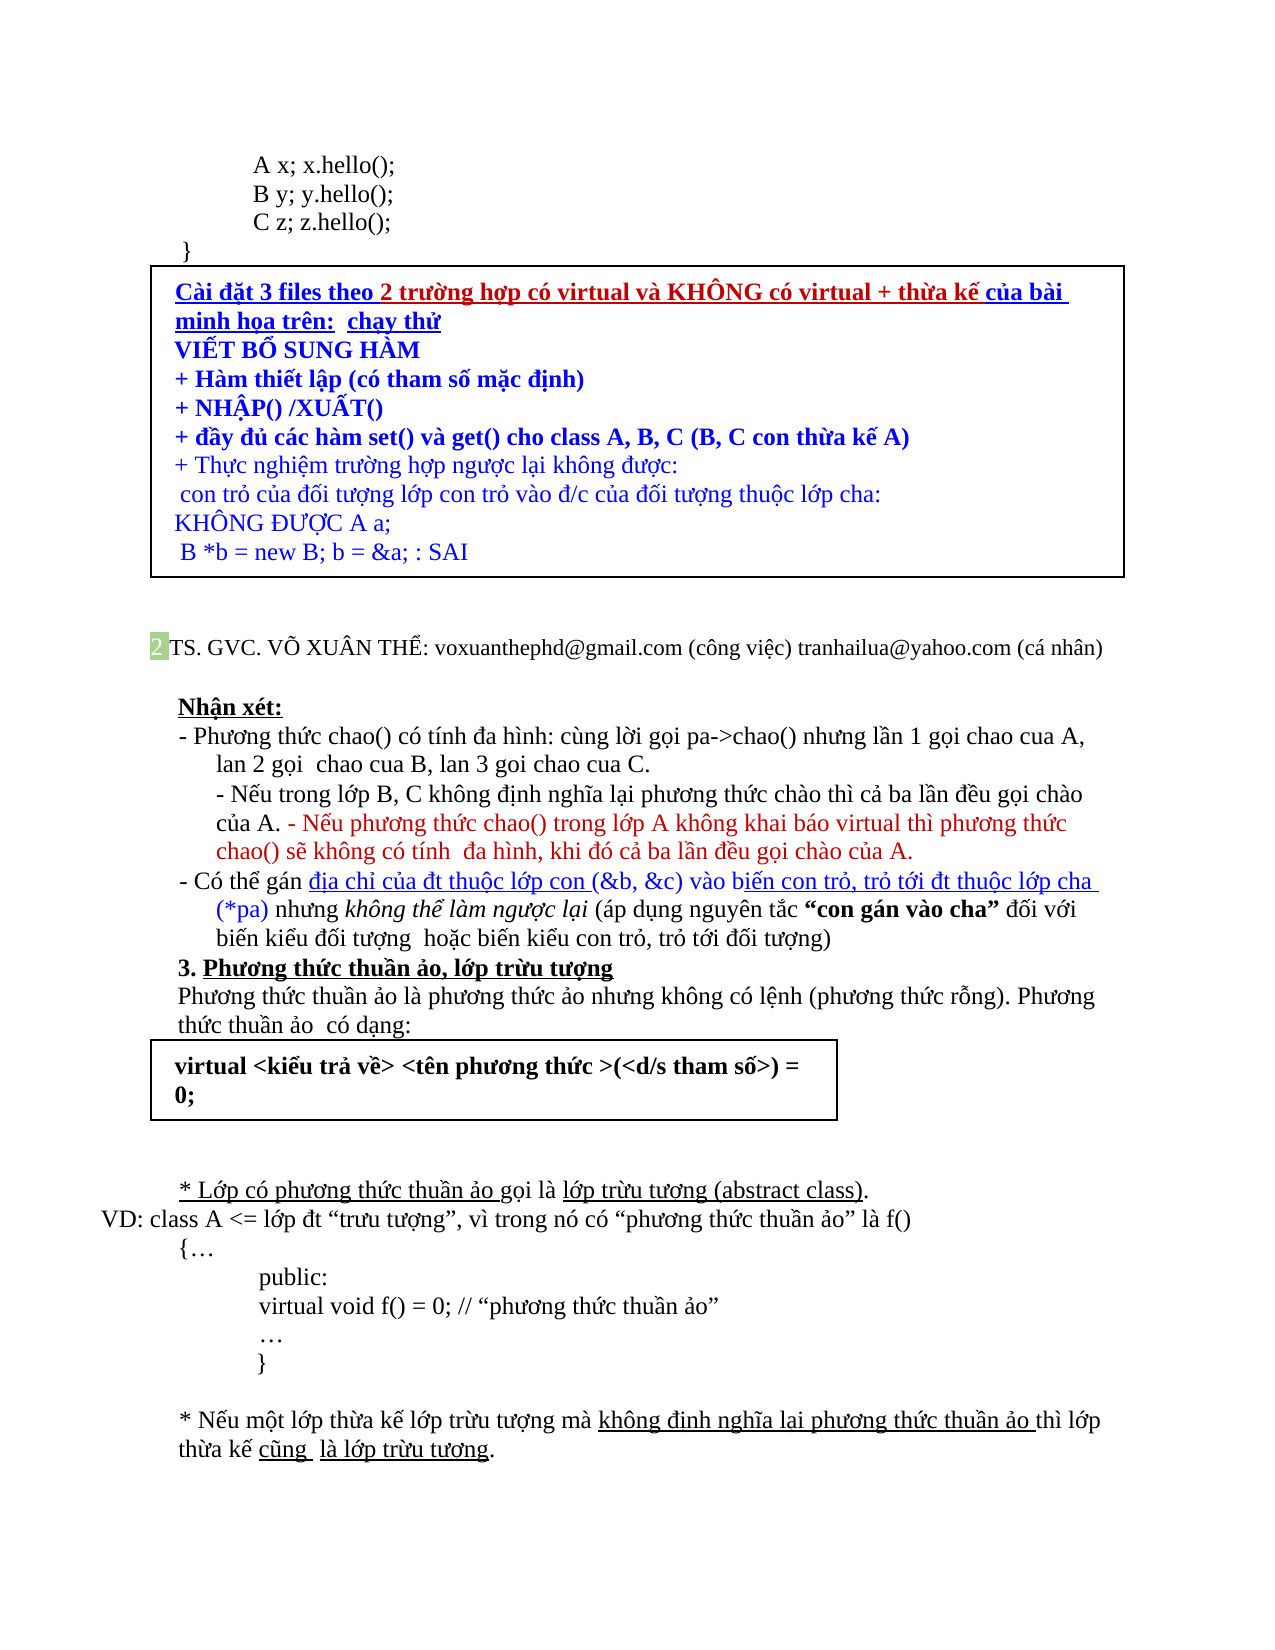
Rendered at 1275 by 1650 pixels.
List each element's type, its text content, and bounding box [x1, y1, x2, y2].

text C z; z.hello(); [253, 207, 1125, 236]
text 3. Phương thức thuần ảo, lớp trừu tượng [178, 953, 1125, 981]
text VD: class A <= lớp đt “trưu tượng”, vì trong nó có “phương thức thuần ảo” là f() {… [101, 1204, 945, 1261]
text * Lớp có phương thức thuần ảo gọi là lớp trừu tượng (abstract class). [179, 1175, 1125, 1204]
text - Nếu trong lớp B, C không định nghĩa lại phương thức chào thì cả ba lần đều gọi chào của A. - Nếu phương thức chao() trong lớp A không khai báo virtual thì phương thức chao() sẽ không có tính đa hình, khi đó cả ba lần đều gọi chào của A. [216, 779, 1120, 865]
text public: [252, 1262, 1125, 1291]
text - Phương thức chao() có tính đa hình: cùng lời gọi pa->chao() nhưng lần 1 gọi chao cua A, lan 2 gọi chao cua B, lan 3 goi chao cua C. [178, 721, 1121, 778]
text A x; x.hello(); [253, 150, 1125, 179]
text } [256, 1348, 1125, 1377]
text * Nếu một lớp thừa kế lớp trừu tượng mà không định nghĩa lại phương thức thuần ảo thì lớp thừa kế cũng là lớp trừu tượng. [178, 1405, 1104, 1463]
text Nhận xét: [178, 692, 1125, 721]
text … [252, 1319, 1125, 1348]
text 2 TS. GVC. VÕ XUÂN THỂ: voxuanthephd@gmail.com (công việc) tranhailua@yahoo.com (cá nhân) [169, 632, 1125, 660]
table_header virtual <kiểu trả về> <tên phương thức >(<d/s tham số>) = 0; [152, 1041, 836, 1119]
text B y; y.hello(); [253, 179, 1125, 207]
text Phương thức thuần ảo là phương thức ảo nhưng không có lệnh (phương thức rỗng). Phương thức thuần ảo có dạng: [177, 981, 1120, 1039]
text virtual void f() = 0; // “phương thức thuần ảo” [252, 1291, 1125, 1319]
text - Có thể gán địa chỉ của đt thuộc lớp con (&b, &c) vào biến con trỏ, trỏ tới đt thuộc lớp cha (*pa) nhưng không thể làm ngược lại (áp dụng nguyên tắc “con gán vào cha” đối với biến kiểu đối tượng hoặc biến kiểu con trỏ, trỏ tới đối tượng) [179, 866, 1121, 952]
table_header Cài đặt 3 files theo 2 trường hợp có virtual và KHÔNG có virtual + thừa kế của bài minh họa trên: chạy thử VIẾT BỔ SUNG HÀM + Hàm thiết lập (có tham số mặc định) + NHẬP() /XUẤT() + đầy đủ các hàm set() và get() cho class A, B, C (B, C con thừa kế A) + Thực nghiệm trường hợp ngược lại không được: con trỏ của đối tượng lớp con trỏ vào đ/c của đối tượng thuộc lớp cha: KHÔNG ĐƯỢC A a; B *b = new B; b = &a; : SAI [152, 267, 1123, 576]
text } [181, 236, 1125, 265]
